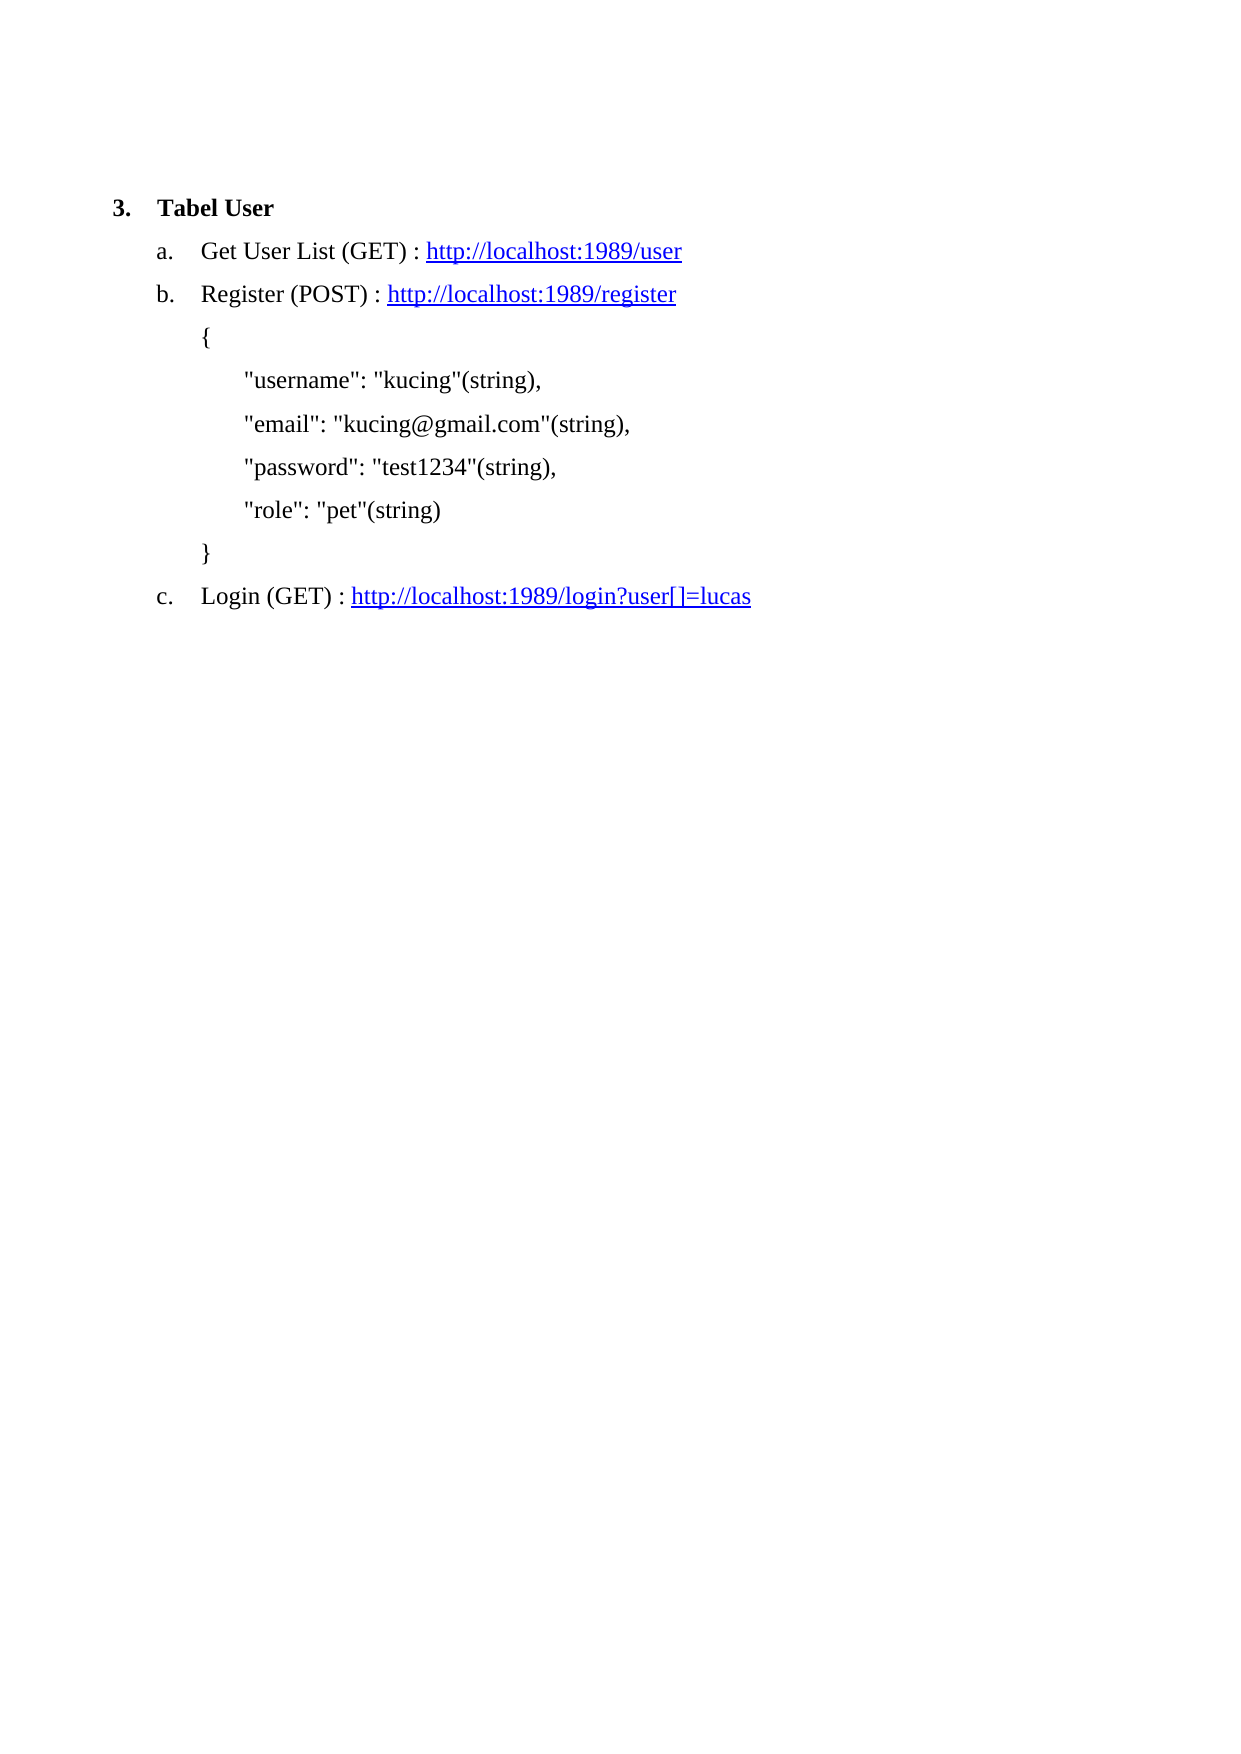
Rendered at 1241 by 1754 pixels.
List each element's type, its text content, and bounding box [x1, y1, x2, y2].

list Get User List (GET) : http://localhost:1989/user [156, 236, 1128, 265]
list Login (GET) : http://localhost:1989/login?user[]=lucas [156, 581, 1128, 610]
list Tabel User [112, 193, 1128, 222]
text "email": "kucing@gmail.com"(string), [200, 409, 1128, 437]
text { [156, 322, 1128, 351]
text "username": "kucing"(string), [200, 366, 1128, 394]
text } [156, 538, 1128, 567]
list Register (POST) : http://localhost:1989/register [156, 279, 1128, 308]
text "password": "test1234"(string), [200, 452, 1128, 481]
text "role": "pet"(string) [200, 495, 1128, 524]
